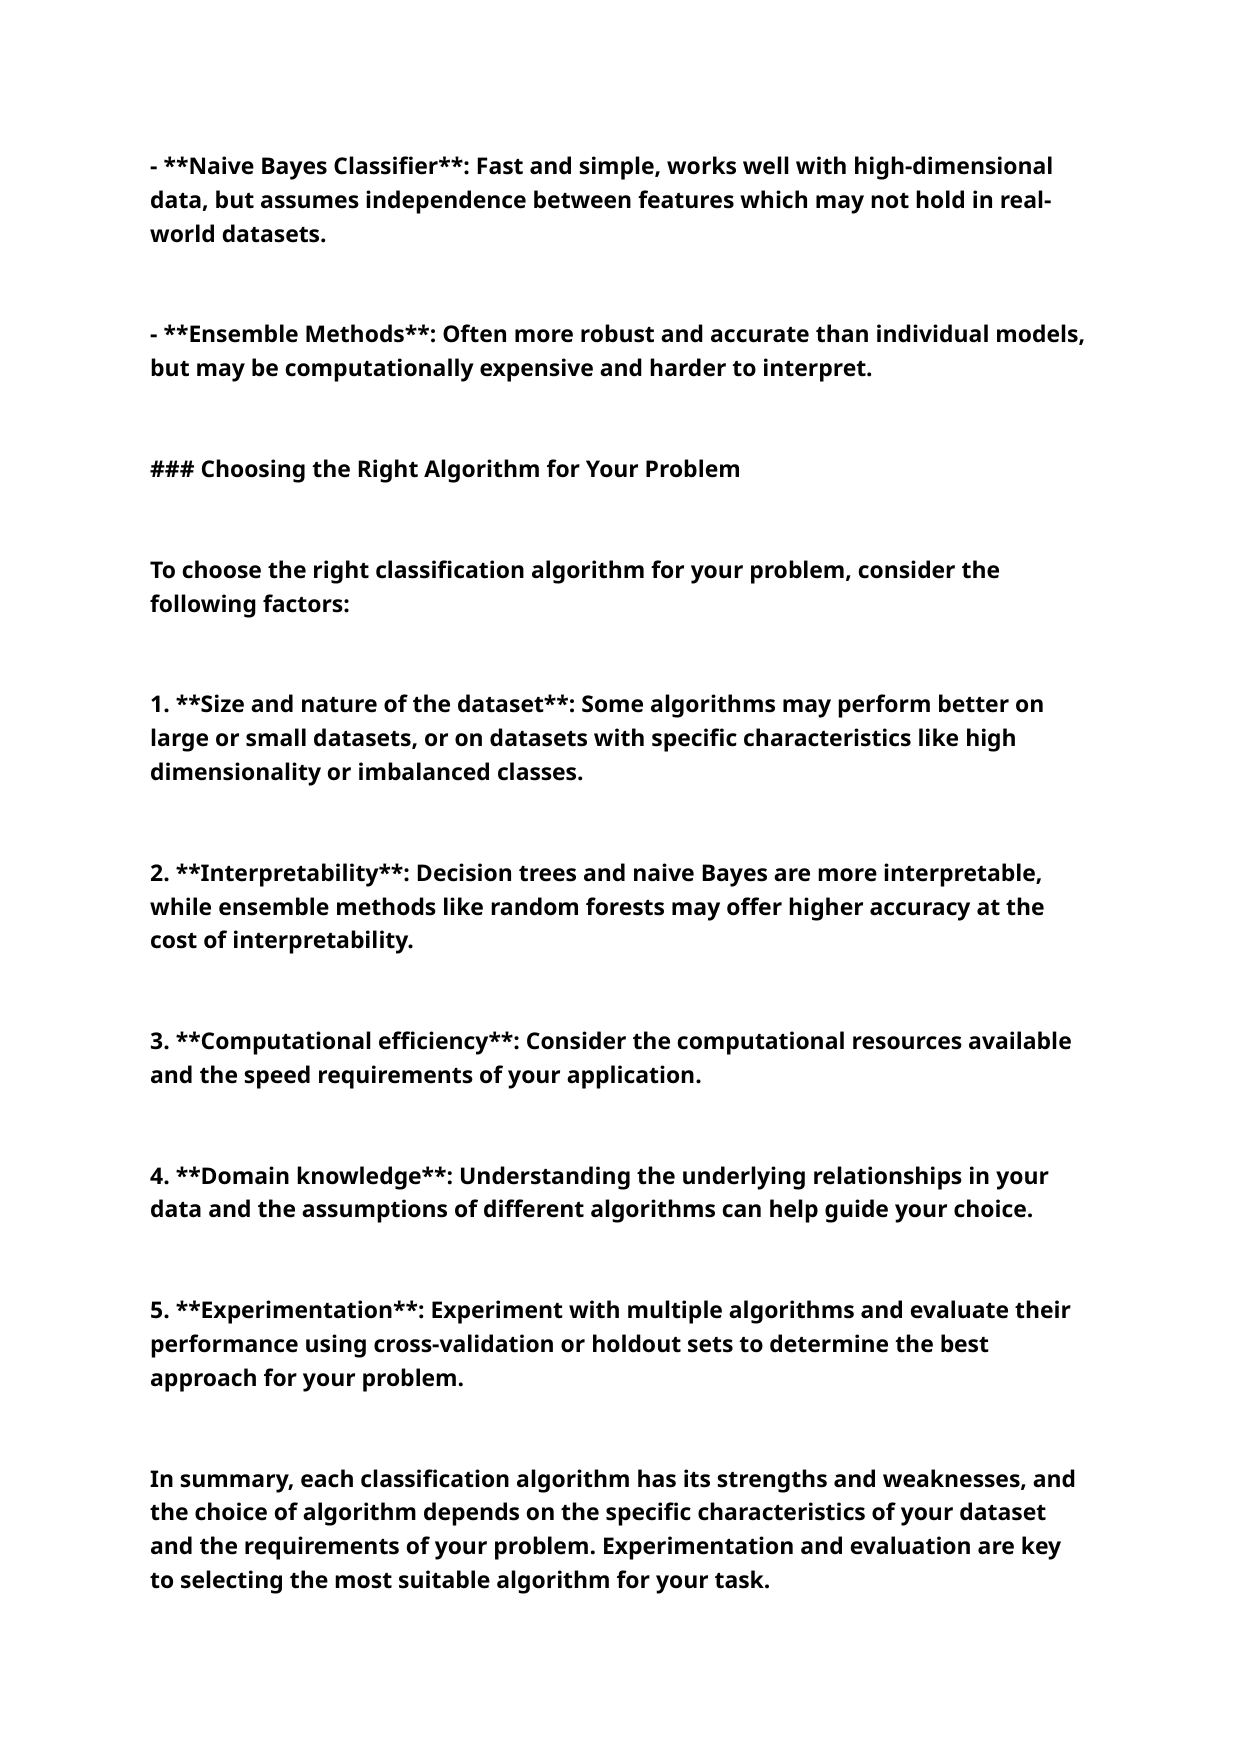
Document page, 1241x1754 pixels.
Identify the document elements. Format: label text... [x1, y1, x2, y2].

text ### Choosing the Right Algorithm for Your Problem [150, 453, 1090, 484]
text To choose the right classification algorithm for your problem, consider the following factors: [150, 554, 1090, 619]
text - **Ensemble Methods**: Often more robust and accurate than individual models, but may be computationally expensive and harder to interpret. [150, 318, 1090, 383]
text In summary, each classification algorithm has its strengths and weaknesses, and the choice of algorithm depends on the specific characteristics of your dataset and the requirements of your problem. Experimentation and evaluation are key to selecting the most suitable algorithm for your task. [150, 1462, 1090, 1595]
text - **Naive Bayes Classifier**: Fast and simple, works well with high-dimensional data, but assumes independence between features which may not hold in real-world datasets. [150, 150, 1090, 249]
text 5. **Experimentation**: Experiment with multiple algorithms and evaluate their performance using cross-validation or holdout sets to determine the best approach for your problem. [150, 1294, 1090, 1393]
text 3. **Computational efficiency**: Consider the computational resources available and the speed requirements of your application. [150, 1025, 1090, 1090]
text 4. **Domain knowledge**: Understanding the underlying relationships in your data and the assumptions of different algorithms can help guide your choice. [150, 1159, 1090, 1224]
text 2. **Interpretability**: Decision trees and naive Bayes are more interpretable, while ensemble methods like random forests may offer higher accuracy at the cost of interpretability. [150, 857, 1090, 955]
text 1. **Size and nature of the dataset**: Some algorithms may perform better on large or small datasets, or on datasets with specific characteristics like high dimensionality or imbalanced classes. [150, 688, 1090, 787]
